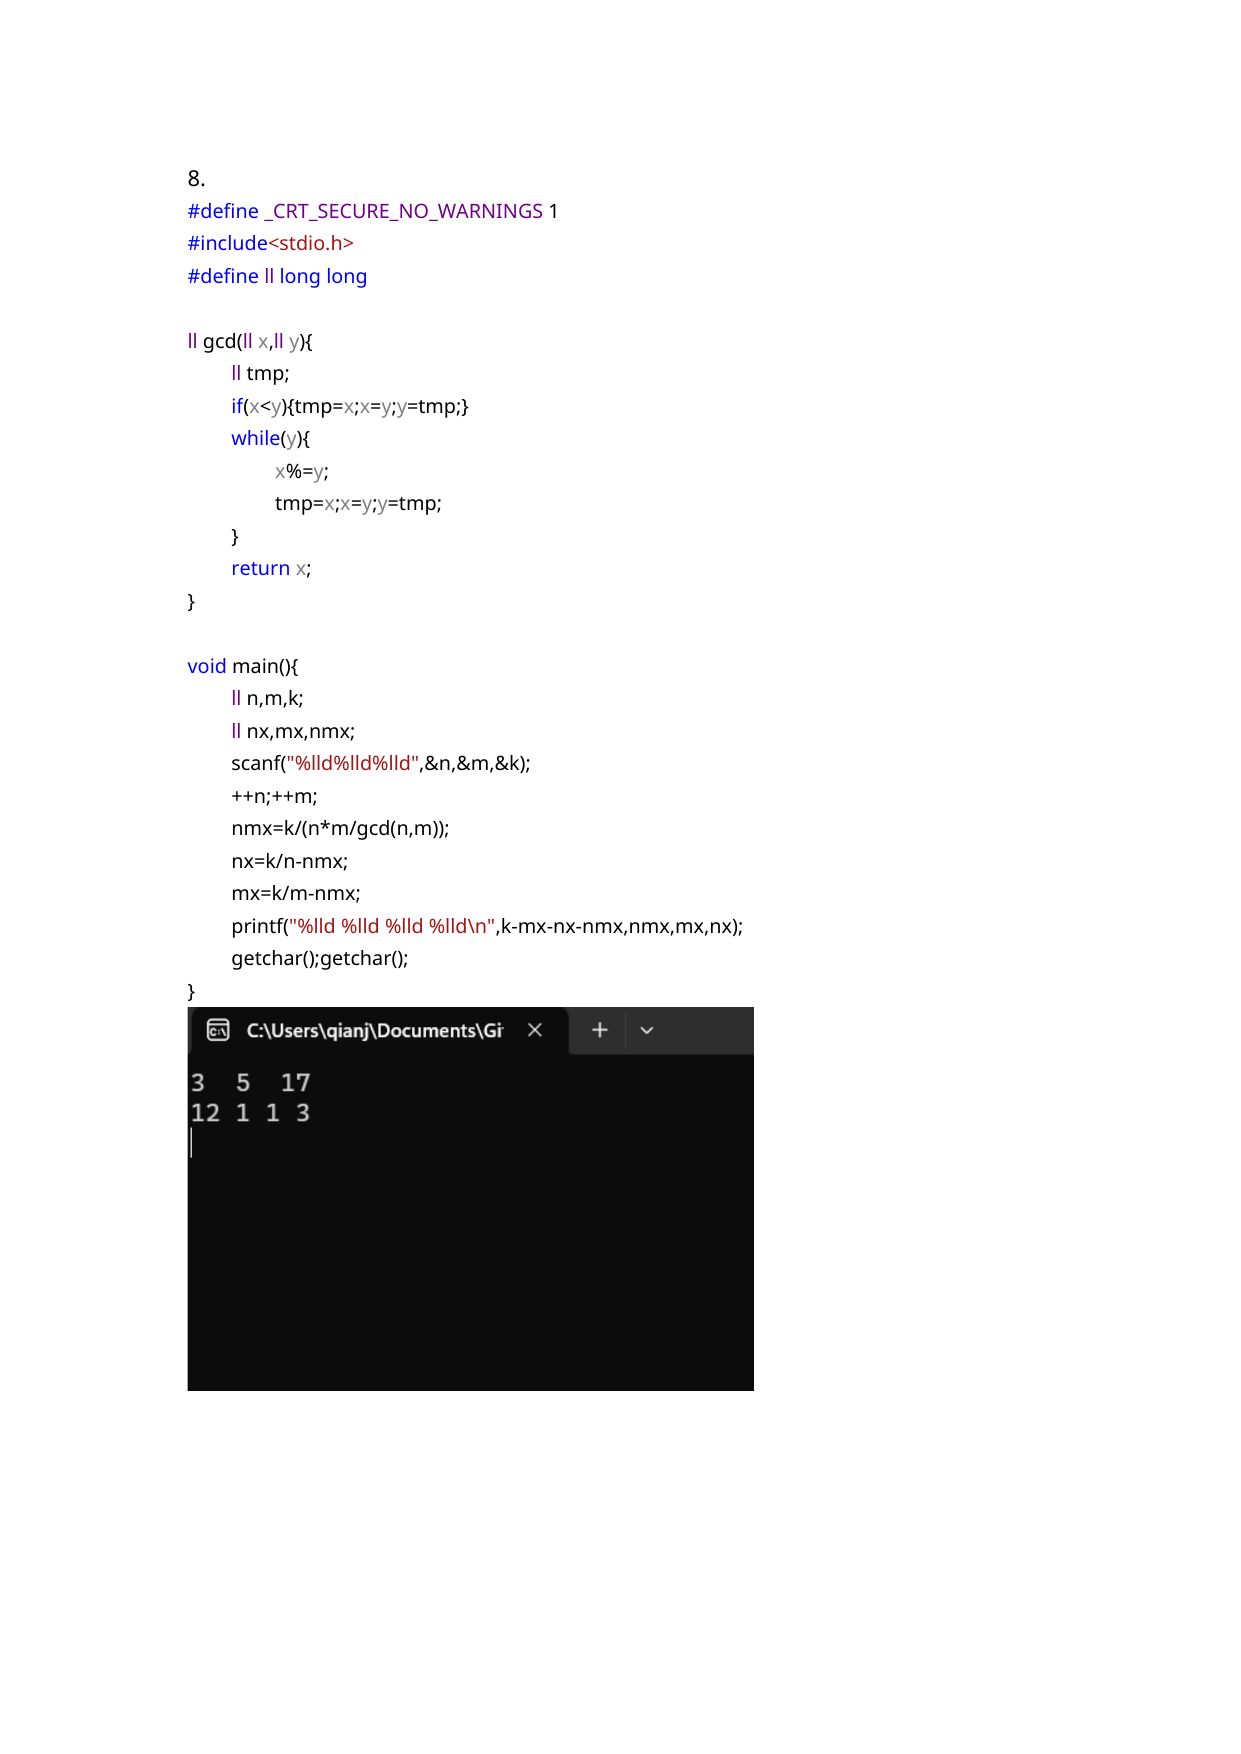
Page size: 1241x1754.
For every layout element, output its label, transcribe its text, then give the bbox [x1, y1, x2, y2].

text tmp=x;x=y;y=tmp; [187, 487, 1053, 519]
text printf("%lld %lld %lld %lld\n",k-mx-nx-nmx,nmx,mx,nx); [187, 909, 1053, 942]
text #define _CRT_SECURE_NO_WARNINGS 1 [187, 194, 1053, 227]
text while(y){ [187, 422, 1053, 454]
text nx=k/n-nmx; [187, 844, 1053, 877]
text getchar();getchar(); [187, 942, 1053, 974]
text #include<stdio.h> [187, 227, 1053, 259]
text mx=k/m-nmx; [187, 877, 1053, 909]
text } [187, 974, 1053, 1007]
text scanf("%lld%lld%lld",&n,&m,&k); [187, 747, 1053, 779]
text if(x<y){tmp=x;x=y;y=tmp;} [187, 389, 1053, 422]
text ll gcd(ll x,ll y){ [187, 324, 1053, 357]
text 8. [187, 162, 1053, 194]
text } [187, 584, 1053, 617]
text ll n,m,k; [187, 682, 1053, 714]
text return x; [187, 552, 1053, 584]
text void main(){ [187, 649, 1053, 682]
picture [187, 1007, 754, 1391]
text x%=y; [187, 454, 1053, 487]
text } [187, 519, 1053, 552]
text ll nx,mx,nmx; [187, 714, 1053, 747]
text ++n;++m; [187, 779, 1053, 812]
text #define ll long long [187, 259, 1053, 292]
text ll tmp; [187, 357, 1053, 389]
text nmx=k/(n*m/gcd(n,m)); [187, 812, 1053, 844]
